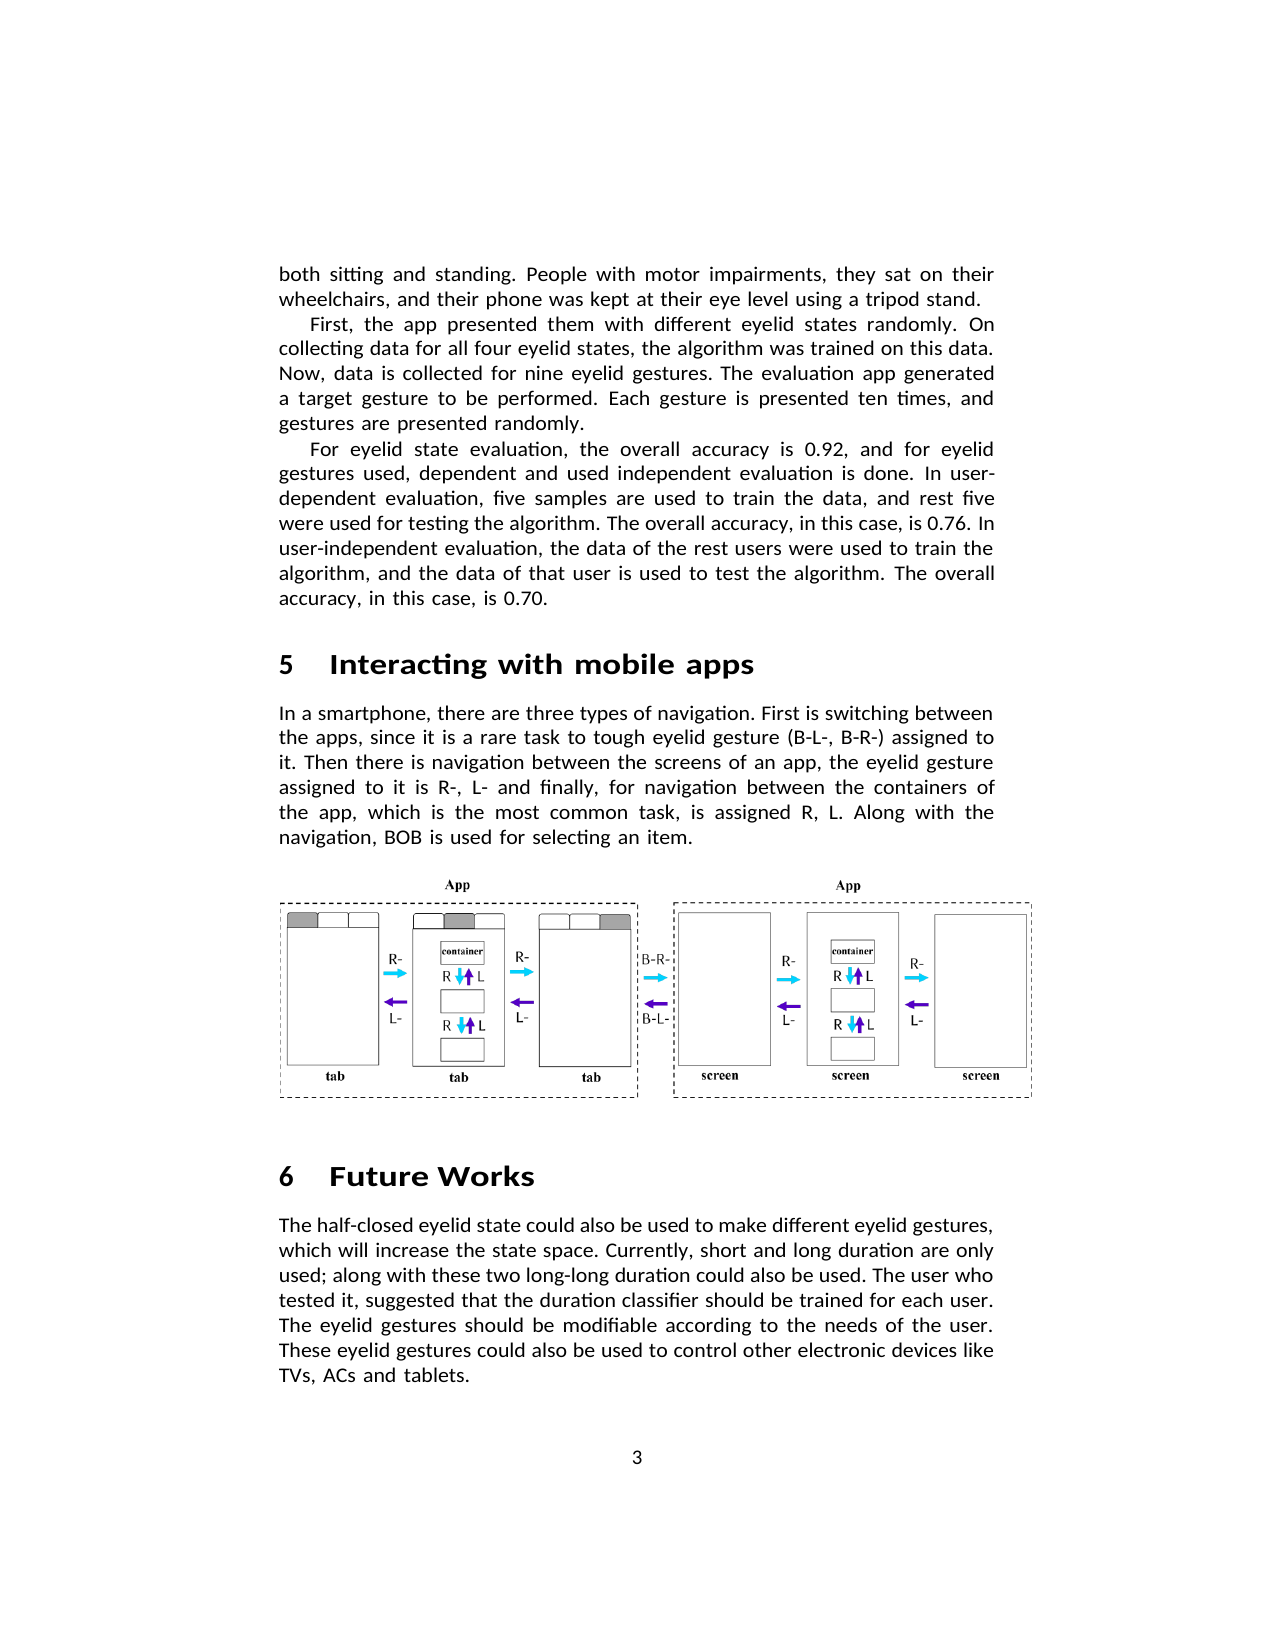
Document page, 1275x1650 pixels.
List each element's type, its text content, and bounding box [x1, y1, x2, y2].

text In a smartphone, there are three types of navigation. First is switching between the apps, since it is a rare task to tough eyelid gesture (B-L-, B-R-) assigned to it. Then there is navigation between the screens of an app, the eyelid gesture assigned to it is R-, L- and finally, for navigation between the containers of the app, which is the most common task, is assigned R, L. Along with the navigation, BOB is used for selecting an item. [279, 700, 995, 850]
subtitle Interacting with mobile apps [278, 646, 1096, 682]
text For eyelid state evaluation, the overall accuracy is 0.92, and for eyelid gestures used, dependent and used independent evaluation is done. In user- dependent evaluation, five samples are used to train the data, and rest five were used for testing the algorithm. The overall accuracy, in this case, is 0.76. In user-independent evaluation, the data of the rest users were used to train the algorithm, and the data of that user is used to test the algorithm. The overall accuracy, in this case, is 0.70. [279, 436, 995, 611]
text both sitting and standing. People with motor impairments, they sat on their wheelchairs, and their phone was kept at their eye level using a tripod stand. [279, 261, 995, 311]
subtitle Future Works [278, 1158, 1096, 1194]
text First, the app presented them with different eyelid states randomly. On collecting data for all four eyelid states, the algorithm was trained on this data. Now, data is collected for nine eyelid gestures. The evaluation app generated a target gesture to be performed. Each gesture is presented ten times, and gestures are presented randomly. [279, 311, 995, 436]
picture [280, 879, 1032, 1098]
text The half-closed eyelid state could also be used to make different eyelid gestures, which will increase the state space. Currently, short and long duration are only used; along with these two long-long duration could also be used. The user who tested it, suggested that the duration classifier should be trained for each user. The eyelid gestures should be modifiable according to the needs of the user. These eyelid gestures could also be used to control other electronic devices like TVs, ACs and tablets. [279, 1212, 995, 1387]
